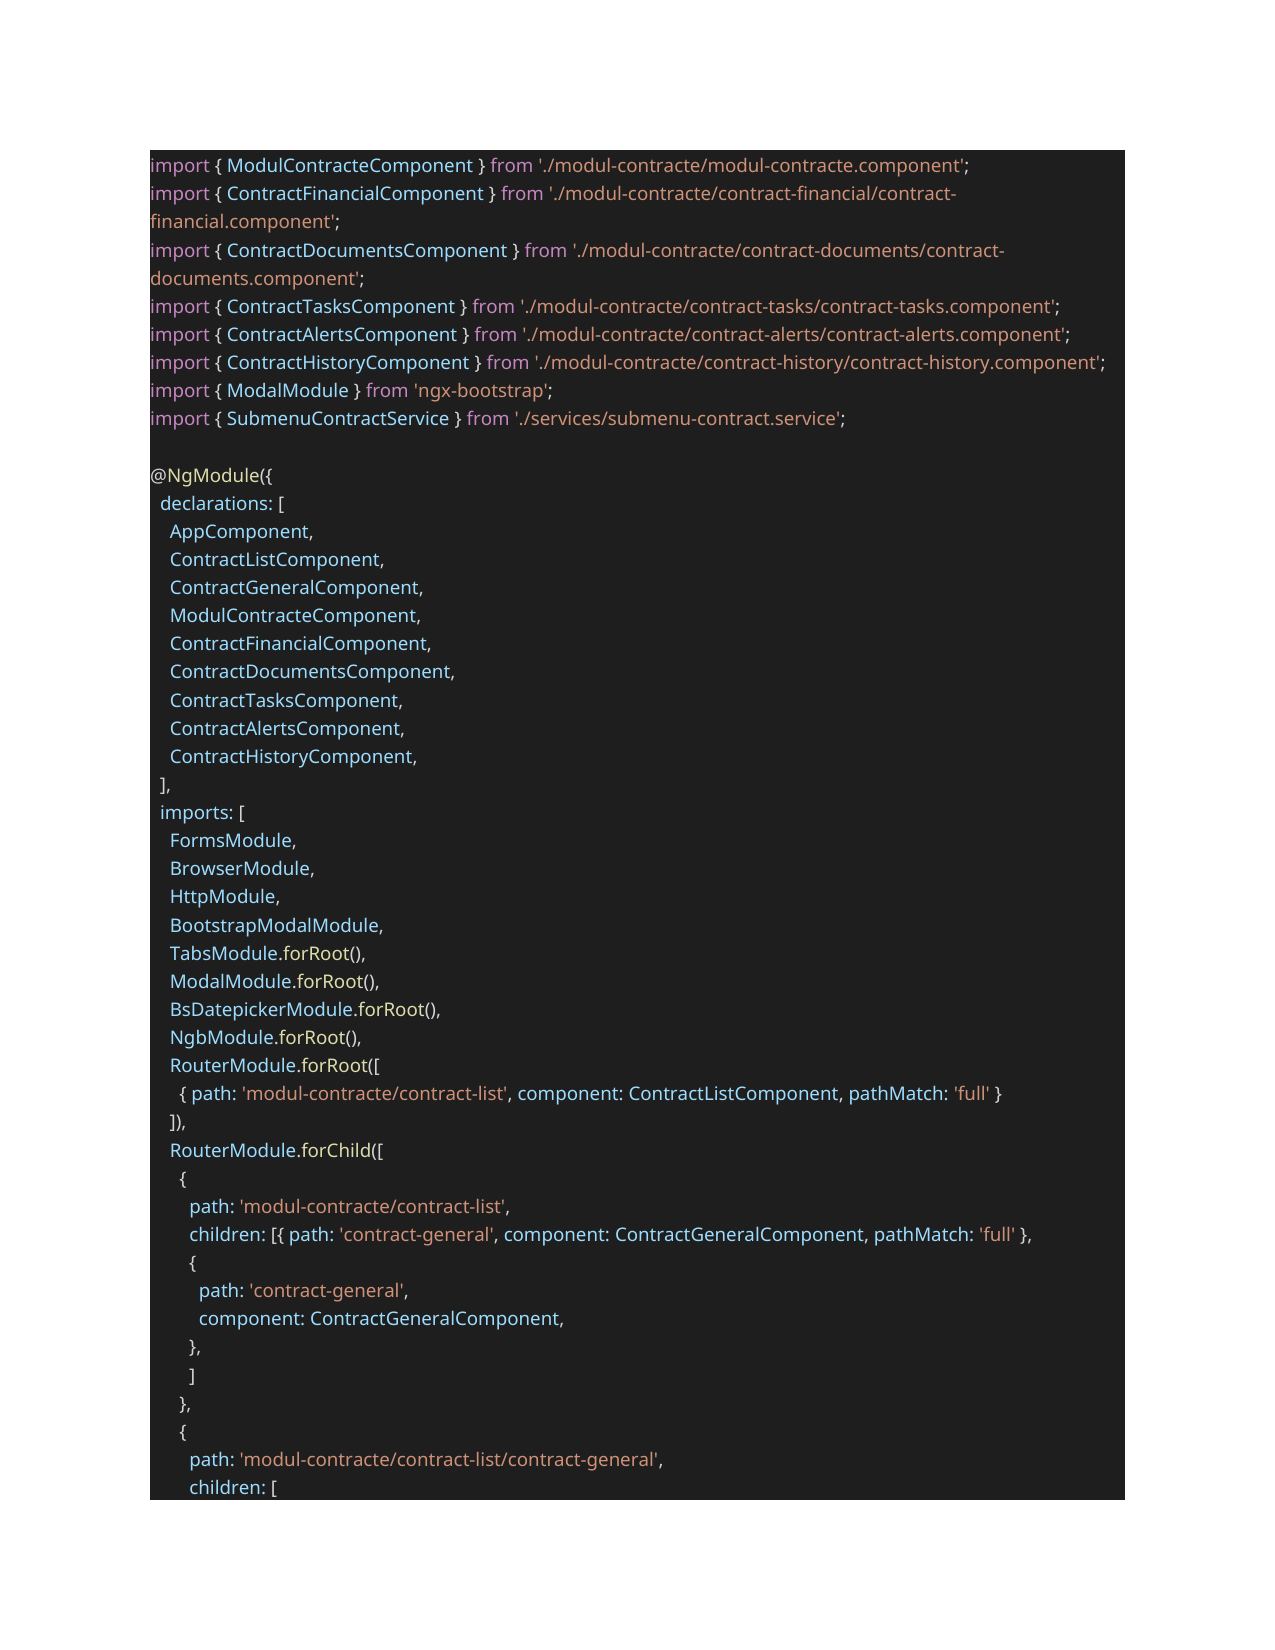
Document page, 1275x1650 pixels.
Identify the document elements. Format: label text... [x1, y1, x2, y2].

text path: 'modul-contracte/contract-list', [150, 1191, 1125, 1219]
text children: [ [150, 1472, 1125, 1500]
text ContractHistoryComponent, [150, 741, 1125, 769]
text BsDatepickerModule.forRoot(), [150, 994, 1125, 1022]
text ContractFinancialComponent, [150, 628, 1125, 656]
text ContractTasksComponent, [150, 684, 1125, 712]
text import { ContractHistoryComponent } from './modul-contracte/contract-history/contract-history.component'; [150, 347, 1125, 375]
text NgbModule.forRoot(), [150, 1022, 1125, 1050]
text imports: [ [150, 797, 1125, 825]
text import { SubmenuContractService } from './services/submenu-contract.service'; [150, 403, 1125, 431]
text TabsModule.forRoot(), [150, 937, 1125, 966]
text }, [150, 1331, 1125, 1359]
text import { ContractTasksComponent } from './modul-contracte/contract-tasks/contract-tasks.component'; [150, 291, 1125, 319]
text ContractAlertsComponent, [150, 712, 1125, 741]
text { [150, 1416, 1125, 1444]
text component: ContractGeneralComponent, [150, 1303, 1125, 1331]
text ModalModule.forRoot(), [150, 966, 1125, 994]
text AppComponent, [150, 516, 1125, 544]
text import { ContractDocumentsComponent } from './modul-contracte/contract-documents/contract-documents.component'; [150, 234, 1125, 291]
text ContractDocumentsComponent, [150, 656, 1125, 684]
text BootstrapModalModule, [150, 909, 1125, 937]
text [150, 1444, 1125, 1472]
text @NgModule({ [150, 459, 1125, 487]
text HttpModule, [150, 881, 1125, 909]
text RouterModule.forChild([ [150, 1134, 1125, 1162]
text ]), [150, 1106, 1125, 1134]
text import { ModalModule } from 'ngx-bootstrap'; [150, 375, 1125, 403]
text { [150, 1247, 1125, 1275]
text import { ContractFinancialComponent } from './modul-contracte/contract-financial/contract-financial.component'; [150, 178, 1125, 234]
text ContractGeneralComponent, [150, 572, 1125, 600]
text ] [150, 1359, 1125, 1387]
text }, [150, 1387, 1125, 1416]
text ModulContracteComponent, [150, 600, 1125, 628]
text BrowserModule, [150, 853, 1125, 881]
text { path: 'modul-contracte/contract-list', component: ContractListComponent, pathMatch: 'full' } [150, 1078, 1125, 1106]
text FormsModule, [150, 825, 1125, 853]
text { [150, 1162, 1125, 1191]
text import { ModulContracteComponent } from './modul-contracte/modul-contracte.component'; [150, 150, 1125, 178]
text path: 'contract-general', [150, 1275, 1125, 1303]
text declarations: [ [150, 487, 1125, 516]
text children: [{ path: 'contract-general', component: ContractGeneralComponent, pathMatch: 'full' }, [150, 1219, 1125, 1247]
text RouterModule.forRoot([ [150, 1050, 1125, 1078]
text ContractListComponent, [150, 544, 1125, 572]
text import { ContractAlertsComponent } from './modul-contracte/contract-alerts/contract-alerts.component'; [150, 319, 1125, 347]
text ], [150, 769, 1125, 797]
